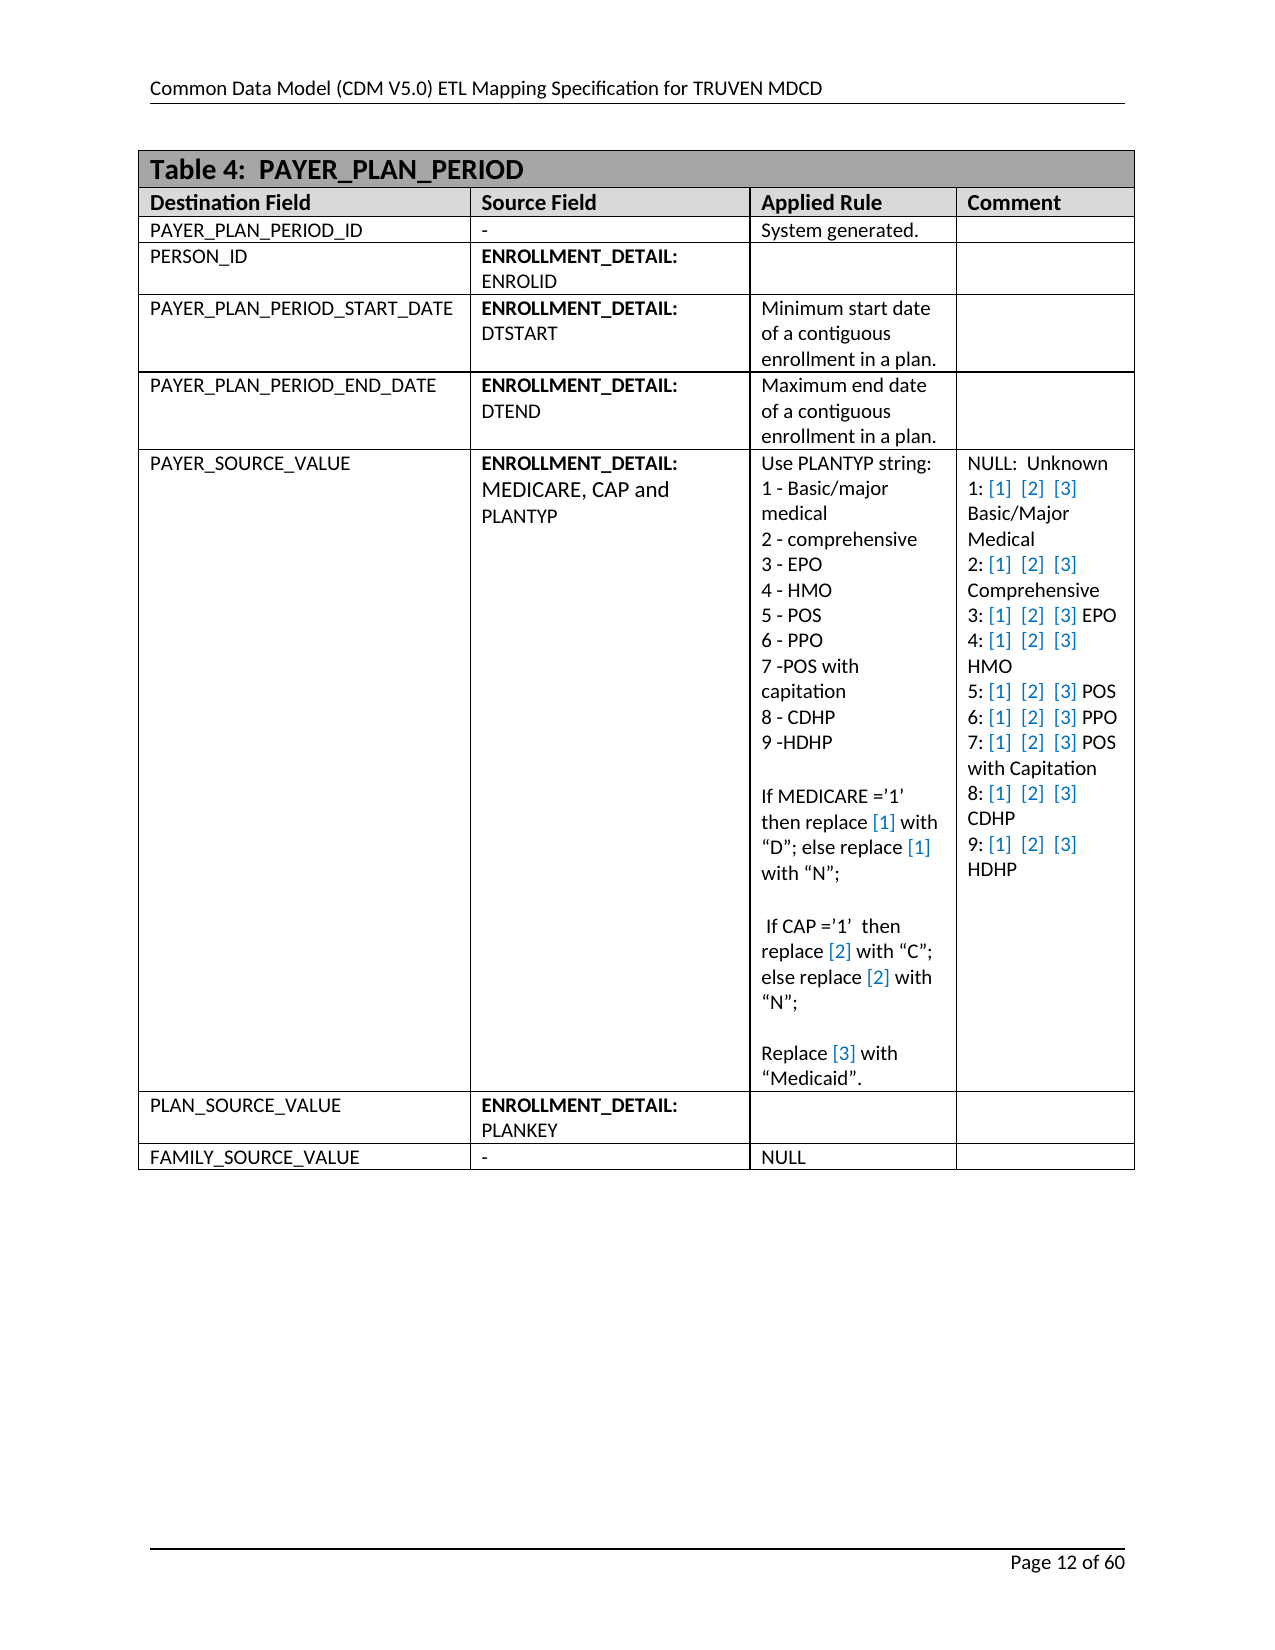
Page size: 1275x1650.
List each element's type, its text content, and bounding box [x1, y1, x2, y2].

table_cell Use PLANTYP string: 1 - Basic/major medical 2 - comprehensive 3 - EPO 4 - HMO 5 - POS 6 - PPO 7 -POS with capitation 8 - CDHP 9 -HDHP If MEDICARE =’1’ then replace [1] with “D”; else replace [1] with “N”; If CAP =’1’ then replace [2] with “C”; else replace [2] with “N”; Replace [3] with “Medicaid”. [751, 450, 956, 1091]
table_cell PERSON_ID [139, 243, 470, 294]
table_cell ENROLLMENT_DETAIL: ENROLID [471, 243, 749, 294]
table_cell Applied Rule [751, 188, 956, 216]
table_cell PAYER_PLAN_PERIOD_START_DATE [139, 295, 470, 371]
table_cell FAMILY_SOURCE_VALUE [139, 1144, 470, 1169]
table_cell NULL: Unknown 1: [1] [2] [3] Basic/Major Medical 2: [1] [2] [3] Comprehensive 3: [1] [2] [3] EPO 4: [1] [2] [3] HMO 5: [1] [2] [3] POS 6: [1] [2] [3] PPO 7: [1] [2] [3] POS with Capitation 8: [1] [2] [3] CDHP 9: [1] [2] [3] HDHP [957, 450, 1134, 1091]
table_cell Minimum start date of a contiguous enrollment in a plan. [751, 295, 956, 371]
table_cell NULL [751, 1144, 956, 1169]
table_cell [751, 1092, 956, 1143]
table_cell - [471, 217, 749, 242]
table_cell ENROLLMENT_DETAIL: PLANKEY [471, 1092, 749, 1143]
table_cell [957, 217, 1134, 242]
table_cell ENROLLMENT_DETAIL: MEDICARE, CAP and PLANTYP [471, 450, 749, 1091]
table_cell [957, 1092, 1134, 1143]
table_header Table 4: PAYER_PLAN_PERIOD [139, 151, 1134, 187]
table_cell [957, 243, 1134, 294]
table_cell PAYER_PLAN_PERIOD_ID [139, 217, 470, 242]
table_cell [957, 295, 1134, 371]
table_cell Comment [957, 188, 1134, 216]
table_cell Maximum end date of a contiguous enrollment in a plan. [751, 373, 956, 449]
table_cell PAYER_PLAN_PERIOD_END_DATE [139, 373, 470, 449]
table_cell [957, 1144, 1134, 1169]
table_cell Source Field [471, 188, 749, 216]
table_cell - [471, 1144, 749, 1169]
table_cell PAYER_SOURCE_VALUE [139, 450, 470, 1091]
table_cell ENROLLMENT_DETAIL: DTSTART [471, 295, 749, 371]
table_cell PLAN_SOURCE_VALUE [139, 1092, 470, 1143]
table_cell ENROLLMENT_DETAIL: DTEND [471, 373, 749, 449]
table_cell Destination Field [139, 188, 470, 216]
table_cell [751, 243, 956, 294]
table_cell System generated. [751, 217, 956, 242]
table_cell [957, 373, 1134, 449]
